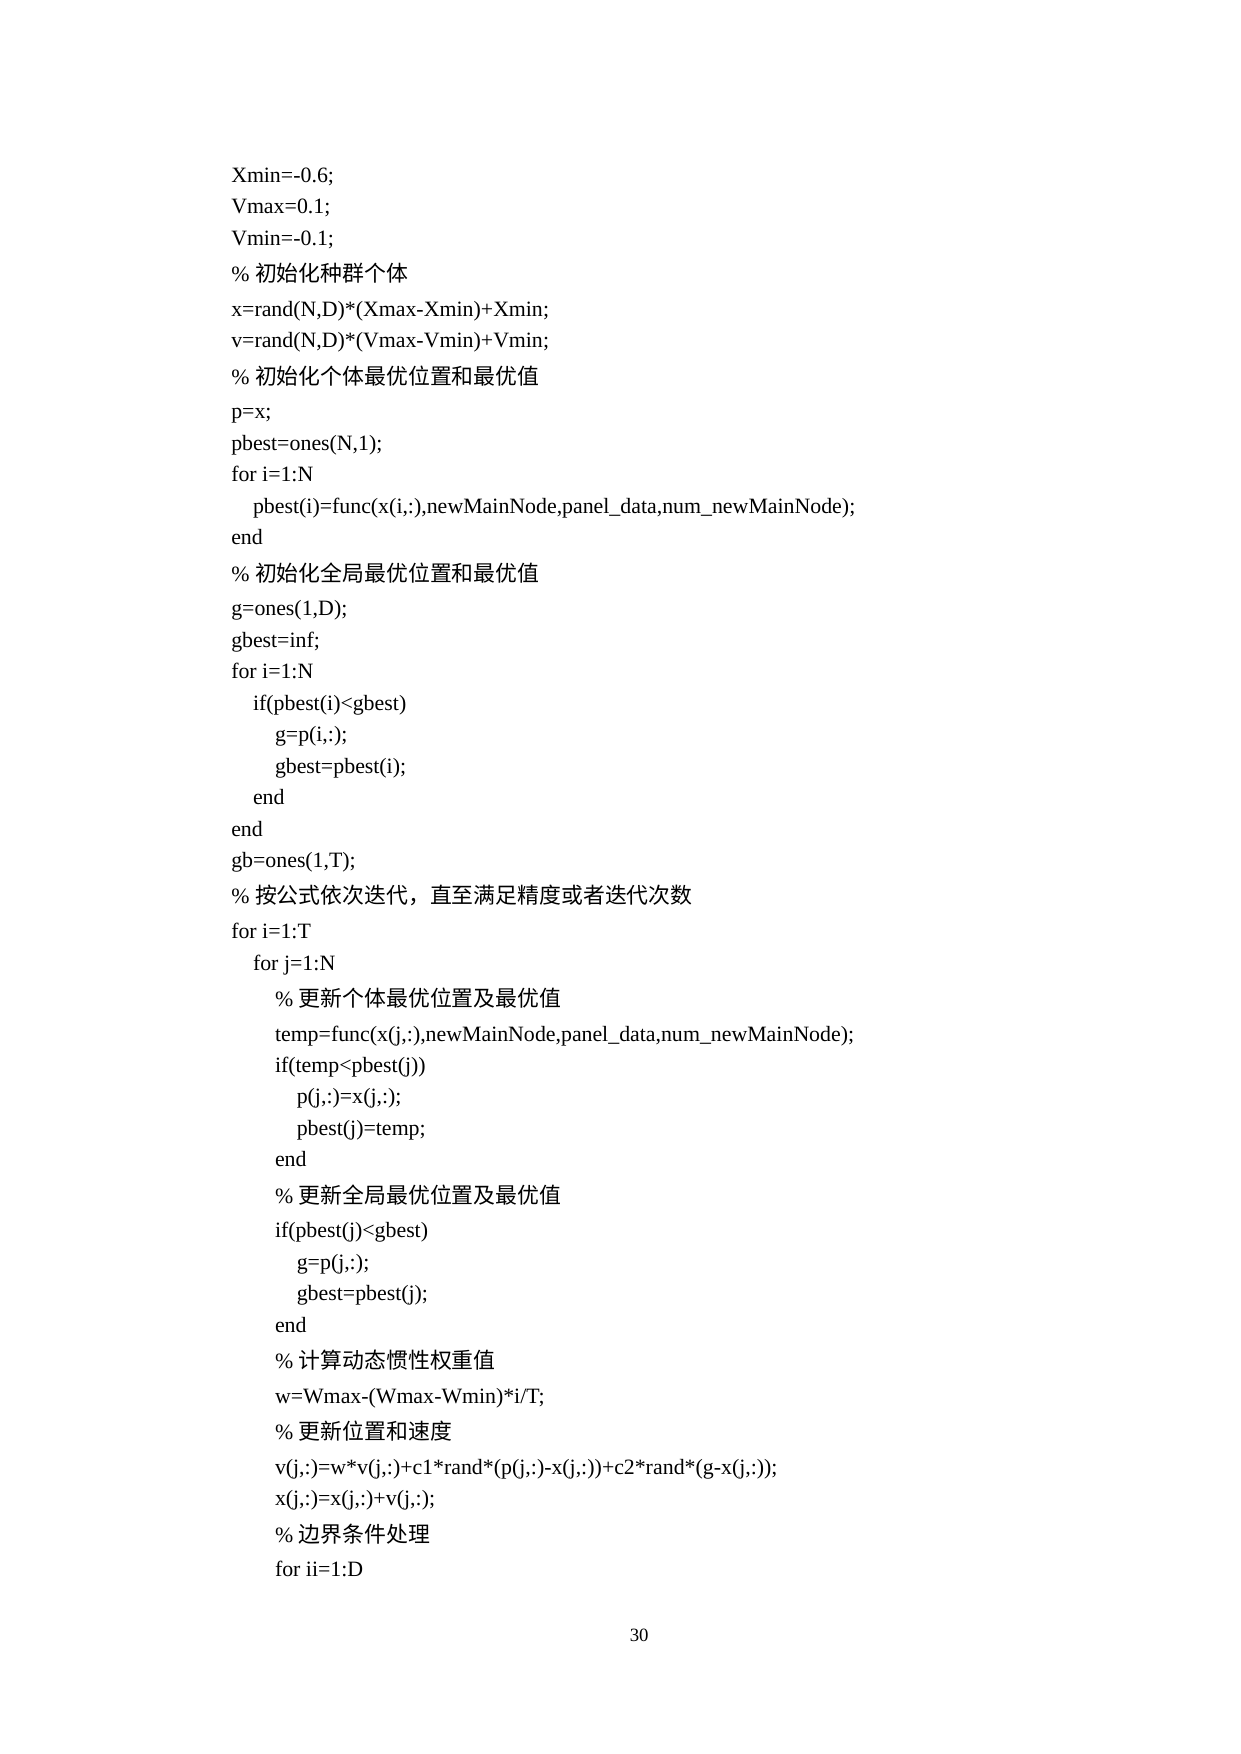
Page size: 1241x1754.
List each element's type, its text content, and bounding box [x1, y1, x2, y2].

text % 更新全局最优位置及最优值 [187, 1178, 1053, 1209]
text Vmin=-0.1; [187, 225, 1053, 250]
text temp=func(x(j,:),newMainNode,panel_data,num_newMainNode); [187, 1021, 1053, 1046]
text end [187, 784, 1053, 809]
text % 更新个体最优位置及最优值 [187, 981, 1053, 1013]
text g=p(i,:); [187, 721, 1053, 746]
text pbest=ones(N,1); [187, 430, 1053, 455]
text gb=ones(1,T); [187, 847, 1053, 872]
text x=rand(N,D)*(Xmax-Xmin)+Xmin; [187, 296, 1053, 321]
text v(j,:)=w*v(j,:)+c1*rand*(p(j,:)-x(j,:))+c2*rand*(g-x(j,:)); [187, 1454, 1053, 1479]
text end [187, 816, 1053, 841]
text if(pbest(i)<gbest) [187, 690, 1053, 715]
text g=ones(1,D); [187, 595, 1053, 621]
text w=Wmax-(Wmax-Wmin)*i/T; [187, 1383, 1053, 1408]
text end [187, 1312, 1053, 1337]
text pbest(j)=temp; [187, 1115, 1053, 1140]
text for i=1:N [187, 658, 1053, 683]
text Vmax=0.1; [187, 193, 1053, 219]
text for i=1:N [187, 461, 1053, 487]
text end [187, 1146, 1053, 1172]
text x(j,:)=x(j,:)+v(j,:); [187, 1485, 1053, 1511]
text % 初始化种群个体 [187, 256, 1053, 288]
text p(j,:)=x(j,:); [187, 1083, 1053, 1109]
text % 按公式依次迭代，直至满足精度或者迭代次数 [187, 878, 1053, 910]
text v=rand(N,D)*(Vmax-Vmin)+Vmin; [187, 327, 1053, 353]
text Xmin=-0.6; [187, 162, 1053, 187]
text for ii=1:D [187, 1556, 1053, 1582]
text gbest=inf; [187, 627, 1053, 652]
text if(temp<pbest(j)) [187, 1052, 1053, 1077]
text % 边界条件处理 [187, 1517, 1053, 1548]
text % 更新位置和速度 [187, 1414, 1053, 1446]
text g=p(j,:); [187, 1249, 1053, 1274]
text gbest=pbest(j); [187, 1280, 1053, 1306]
text pbest(i)=func(x(i,:),newMainNode,panel_data,num_newMainNode); [187, 493, 1053, 518]
text % 计算动态惯性权重值 [187, 1343, 1053, 1375]
text end [187, 524, 1053, 549]
text gbest=pbest(i); [187, 753, 1053, 778]
text p=x; [187, 398, 1053, 424]
text for j=1:N [187, 949, 1053, 975]
text if(pbest(j)<gbest) [187, 1217, 1053, 1243]
text % 初始化全局最优位置和最优值 [187, 556, 1053, 587]
text for i=1:T [187, 918, 1053, 943]
text % 初始化个体最优位置和最优值 [187, 359, 1053, 391]
